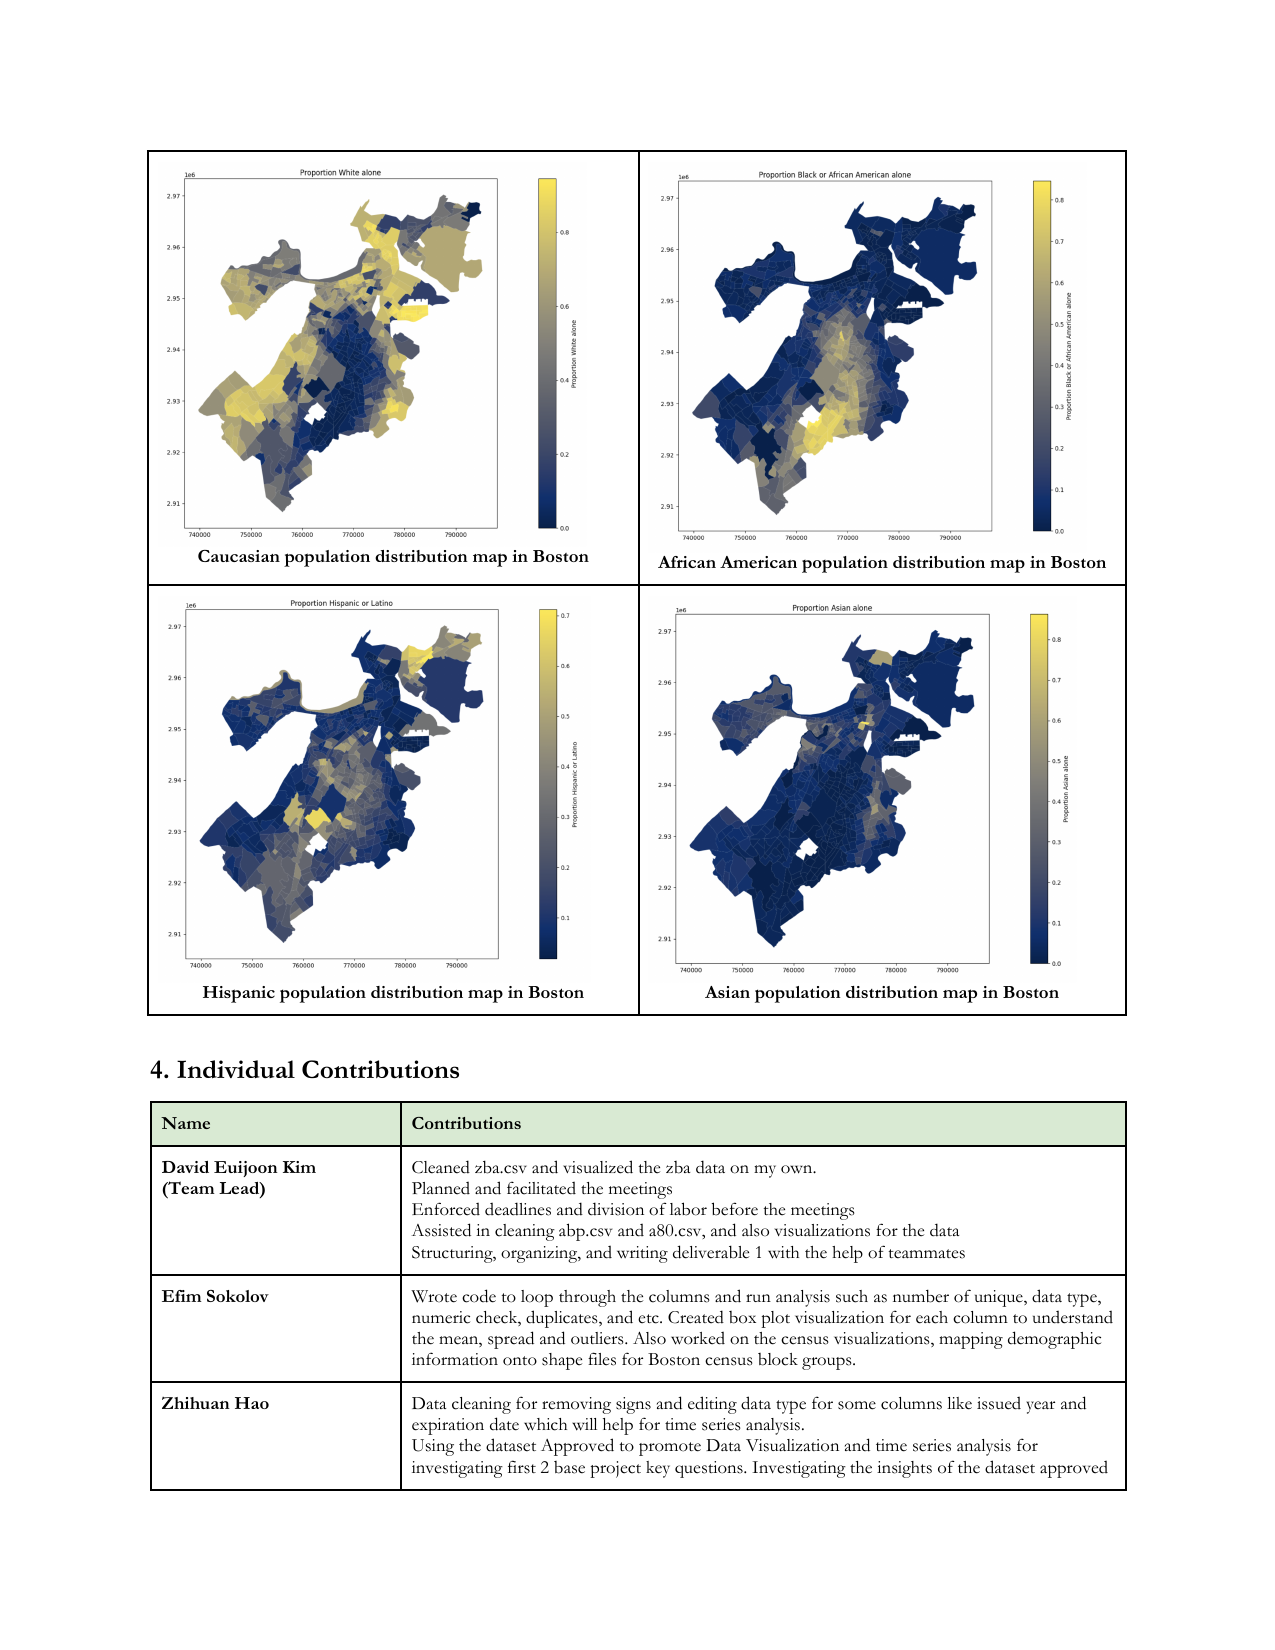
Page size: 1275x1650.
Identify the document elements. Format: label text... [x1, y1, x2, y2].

table_cell Asian population distribution map in Boston [640, 586, 1125, 1014]
table_header Name [152, 1103, 400, 1145]
table_cell African American population distribution map in Boston [640, 152, 1125, 584]
picture [648, 596, 1077, 983]
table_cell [402, 1383, 1125, 1488]
picture [158, 162, 587, 547]
table_cell Efim Sokolov [152, 1276, 400, 1381]
table_header Contributions [402, 1103, 1125, 1145]
table_cell Zhihuan Hao [152, 1383, 400, 1488]
picture [158, 596, 591, 983]
table_cell Wrote code to loop through the columns and run analysis such as number of unique, data type, numeric check, duplicates, and etc. Created box plot visualization for each column to understand the mean, spread and outliers. Also worked on the census visualizations, mapping demographic information onto shape files for Boston census block groups. [402, 1276, 1125, 1381]
table_cell Cleaned zba.csv and visualized the zba data on my own. Planned and facilitated the meetings Enforced deadlines and division of labor before the meetings Assisted in cleaning abp.csv and a80.csv, and also visualizations for the data Structuring, organizing, and writing deliverable 1 with the help of teammates [402, 1147, 1125, 1273]
text 4. Individual Contributions [150, 1055, 1125, 1086]
table_cell David Euijoon Kim (Team Lead) [152, 1147, 400, 1273]
table_cell Hispanic population distribution map in Boston [149, 586, 638, 1014]
picture [648, 162, 1087, 553]
table_cell Caucasian population distribution map in Boston [149, 152, 638, 584]
